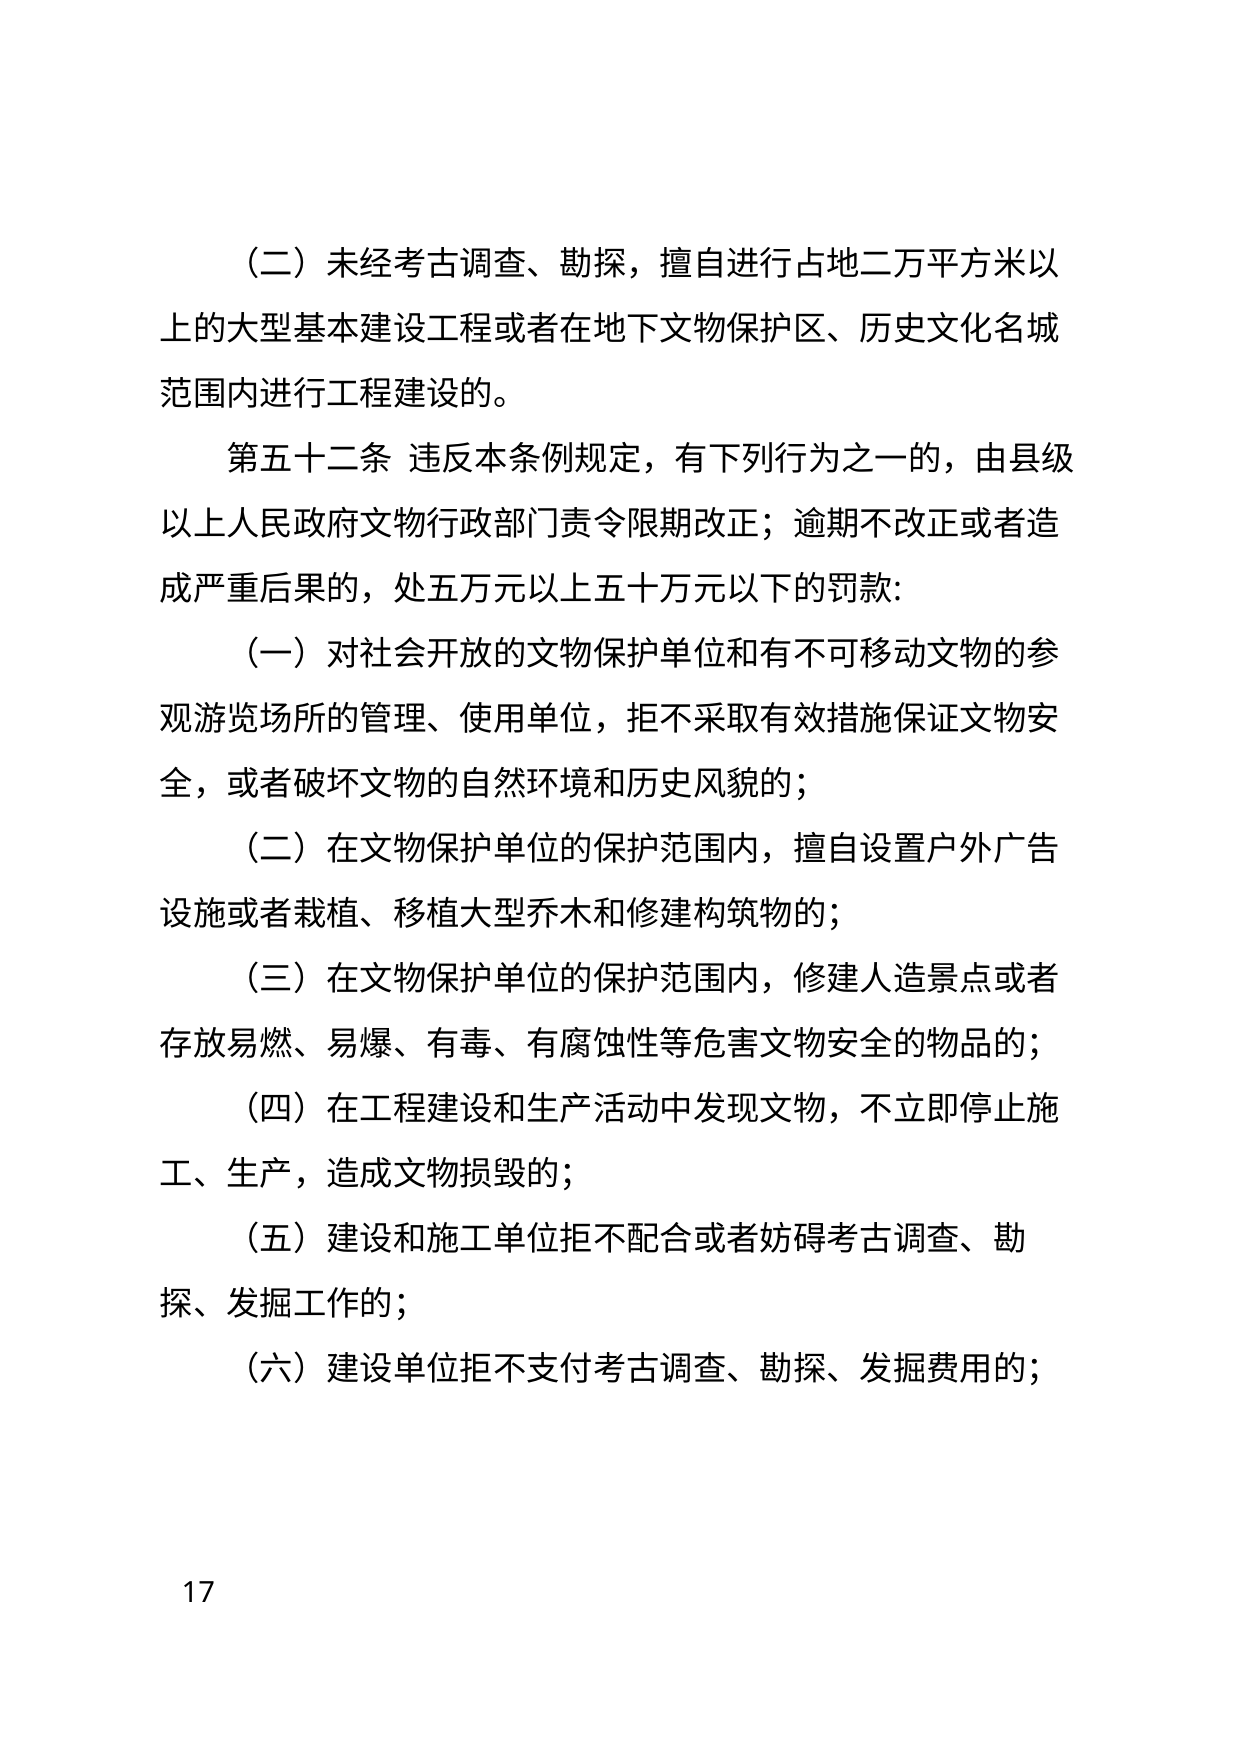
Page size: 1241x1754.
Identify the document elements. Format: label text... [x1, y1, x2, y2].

text （五）建设和施工单位拒不配合或者妨碍考古调查、勘探、发掘工作的； [159, 1203, 1081, 1333]
text （四）在工程建设和生产活动中发现文物，不立即停止施工、生产，造成文物损毁的； [159, 1073, 1081, 1203]
text （三）在文物保护单位的保护范围内，修建人造景点或者存放易燃、易爆、有毒、有腐蚀性等危害文物安全的物品的； [159, 943, 1081, 1073]
text 第五十二条 违反本条例规定，有下列行为之一的，由县级以上人民政府文物行政部门责令限期改正；逾期不改正或者造成严重后果的，处五万元以上五十万元以下的罚款: [159, 423, 1081, 618]
text （二）在文物保护单位的保护范围内，擅自设置户外广告设施或者栽植、移植大型乔木和修建构筑物的； [159, 813, 1081, 943]
text （六）建设单位拒不支付考古调查、勘探、发掘费用的； [159, 1333, 1081, 1398]
text （一）对社会开放的文物保护单位和有不可移动文物的参观游览场所的管理、使用单位，拒不采取有效措施保证文物安全，或者破坏文物的自然环境和历史风貌的； [159, 618, 1081, 813]
text （二）未经考古调查、勘探，擅自进行占地二万平方米以上的大型基本建设工程或者在地下文物保护区、历史文化名城范围内进行工程建设的。 [159, 228, 1081, 423]
